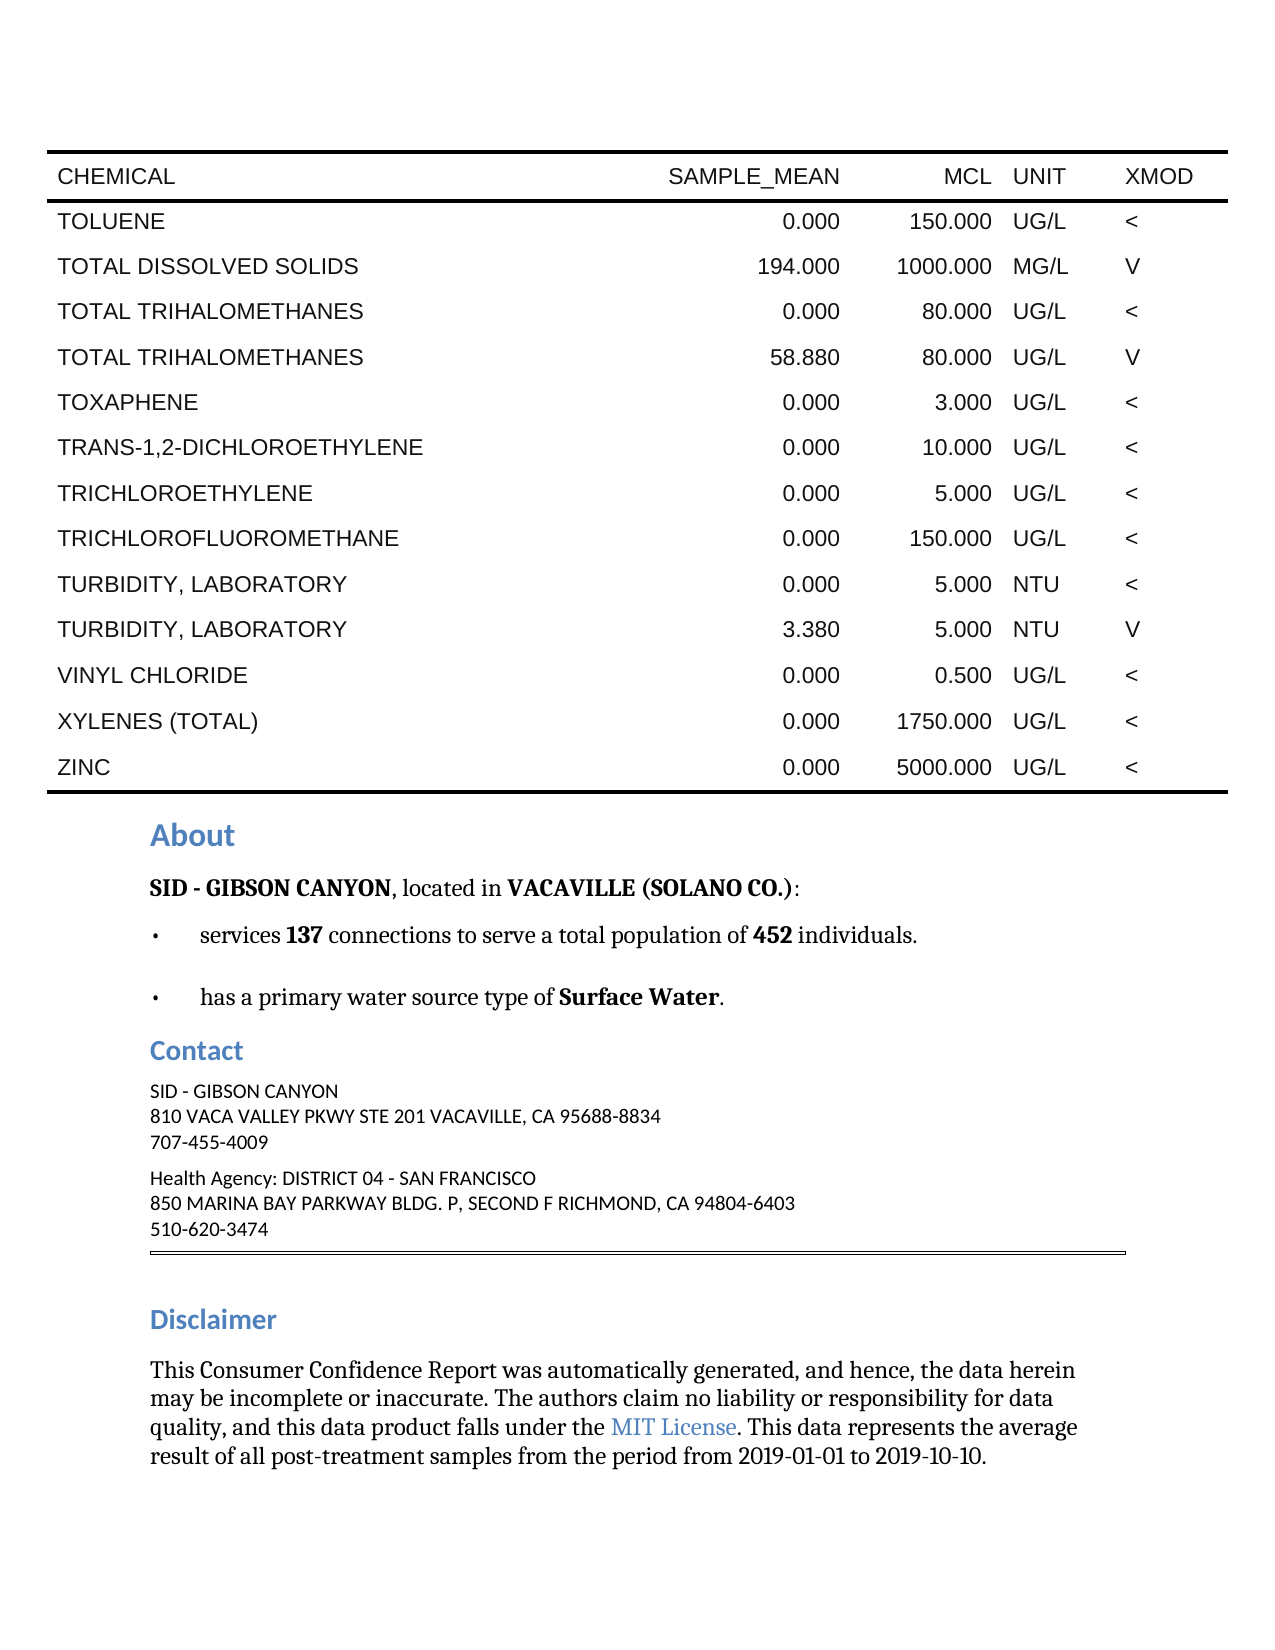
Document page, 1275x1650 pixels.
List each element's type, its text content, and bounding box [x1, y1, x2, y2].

table_cell UG/L [1002, 379, 1114, 424]
table_cell XYLENES (TOTAL) [47, 698, 638, 744]
table_cell NTU [1002, 561, 1114, 607]
table_header SAMPLE_MEAN [638, 154, 850, 198]
table_cell UG/L [1002, 470, 1114, 516]
table_cell V [1114, 607, 1228, 652]
table_cell 0.000 [638, 379, 850, 424]
table_cell 5.000 [850, 561, 1002, 607]
subtitle Disclaimer [150, 1301, 1125, 1337]
table_cell UG/L [1002, 744, 1114, 789]
table_cell UG/L [1002, 334, 1114, 379]
table_cell 194.000 [638, 244, 850, 289]
table_cell 0.000 [638, 561, 850, 607]
table_cell 5.000 [850, 607, 1002, 652]
table_cell < [1114, 744, 1228, 789]
table_cell TOTAL DISSOLVED SOLIDS [47, 244, 638, 289]
table_cell TOXAPHENE [47, 379, 638, 424]
table_cell 5.000 [850, 470, 1002, 516]
table_cell UG/L [1002, 289, 1114, 334]
table_cell UG/L [1002, 516, 1114, 561]
table_cell TRICHLOROETHYLENE [47, 470, 638, 516]
table_cell < [1114, 653, 1228, 698]
table_cell TURBIDITY, LABORATORY [47, 607, 638, 652]
subtitle About [150, 814, 1125, 855]
table_cell TURBIDITY, LABORATORY [47, 561, 638, 607]
table_cell 80.000 [850, 289, 1002, 334]
table_cell TRANS-1,2-DICHLOROETHYLENE [47, 425, 638, 470]
table_cell UG/L [1002, 653, 1114, 698]
text SID - GIBSON CANYON, located in VACAVILLE (SOLANO CO.): [150, 874, 1125, 903]
table_cell V [1114, 334, 1228, 379]
table_cell < [1114, 379, 1228, 424]
table_cell TRICHLOROFLUOROMETHANE [47, 516, 638, 561]
subtitle Contact [150, 1032, 1125, 1068]
table_cell 0.000 [638, 289, 850, 334]
table_cell VINYL CHLORIDE [47, 653, 638, 698]
table_cell < [1114, 516, 1228, 561]
table_cell 150.000 [850, 203, 1002, 244]
table_cell UG/L [1002, 425, 1114, 470]
table_header XMOD [1114, 154, 1228, 198]
table_cell 0.000 [638, 744, 850, 789]
table_cell 0.000 [638, 516, 850, 561]
table_cell < [1114, 289, 1228, 334]
text SID - GIBSON CANYON 810 VACA VALLEY PKWY STE 201 VACAVILLE, CA 95688-8834 707-455-4009 [150, 1078, 1125, 1154]
table_cell ZINC [47, 744, 638, 789]
table_cell 3.000 [850, 379, 1002, 424]
text Health Agency: DISTRICT 04 - SAN FRANCISCO 850 MARINA BAY PARKWAY BLDG. P, SECOND F RICHMOND, CA 94804-6403 510-620-3474 [150, 1165, 1125, 1241]
table_cell UG/L [1002, 698, 1114, 744]
table_cell UG/L [1002, 203, 1114, 244]
text This Consumer Confidence Report was automatically generated, and hence, the data herein may be incomplete or inaccurate. The authors claim no liability or responsibility for data quality, and this data product falls under the MIT License. This data represents the average result of all post-treatment samples from the period from 2019-01-01 to 2019-10-10. [150, 1356, 1125, 1471]
table_cell 58.880 [638, 334, 850, 379]
table_cell 5000.000 [850, 744, 1002, 789]
table_cell TOLUENE [47, 203, 638, 244]
table_cell < [1114, 203, 1228, 244]
table_header UNIT [1002, 154, 1114, 198]
table_cell 10.000 [850, 425, 1002, 470]
table_cell 0.000 [638, 425, 850, 470]
table_cell < [1114, 561, 1228, 607]
table_cell 0.000 [638, 203, 850, 244]
table_header MCL [850, 154, 1002, 198]
table_cell 0.500 [850, 653, 1002, 698]
table_cell 0.000 [638, 470, 850, 516]
table_cell < [1114, 470, 1228, 516]
table_cell 1000.000 [850, 244, 1002, 289]
table_header CHEMICAL [47, 154, 638, 198]
table_cell 80.000 [850, 334, 1002, 379]
list has a primary water source type of Surface Water. [150, 983, 1125, 1011]
table_cell 0.000 [638, 653, 850, 698]
table_cell NTU [1002, 607, 1114, 652]
table_cell TOTAL TRIHALOMETHANES [47, 289, 638, 334]
table_cell MG/L [1002, 244, 1114, 289]
table_cell TOTAL TRIHALOMETHANES [47, 334, 638, 379]
table_cell 0.000 [638, 698, 850, 744]
table_cell 1750.000 [850, 698, 1002, 744]
table_cell < [1114, 698, 1228, 744]
table_cell < [1114, 425, 1228, 470]
table_cell 3.380 [638, 607, 850, 652]
list services 137 connections to serve a total population of 452 individuals. [150, 921, 1125, 979]
table_cell V [1114, 244, 1228, 289]
table_cell 150.000 [850, 516, 1002, 561]
